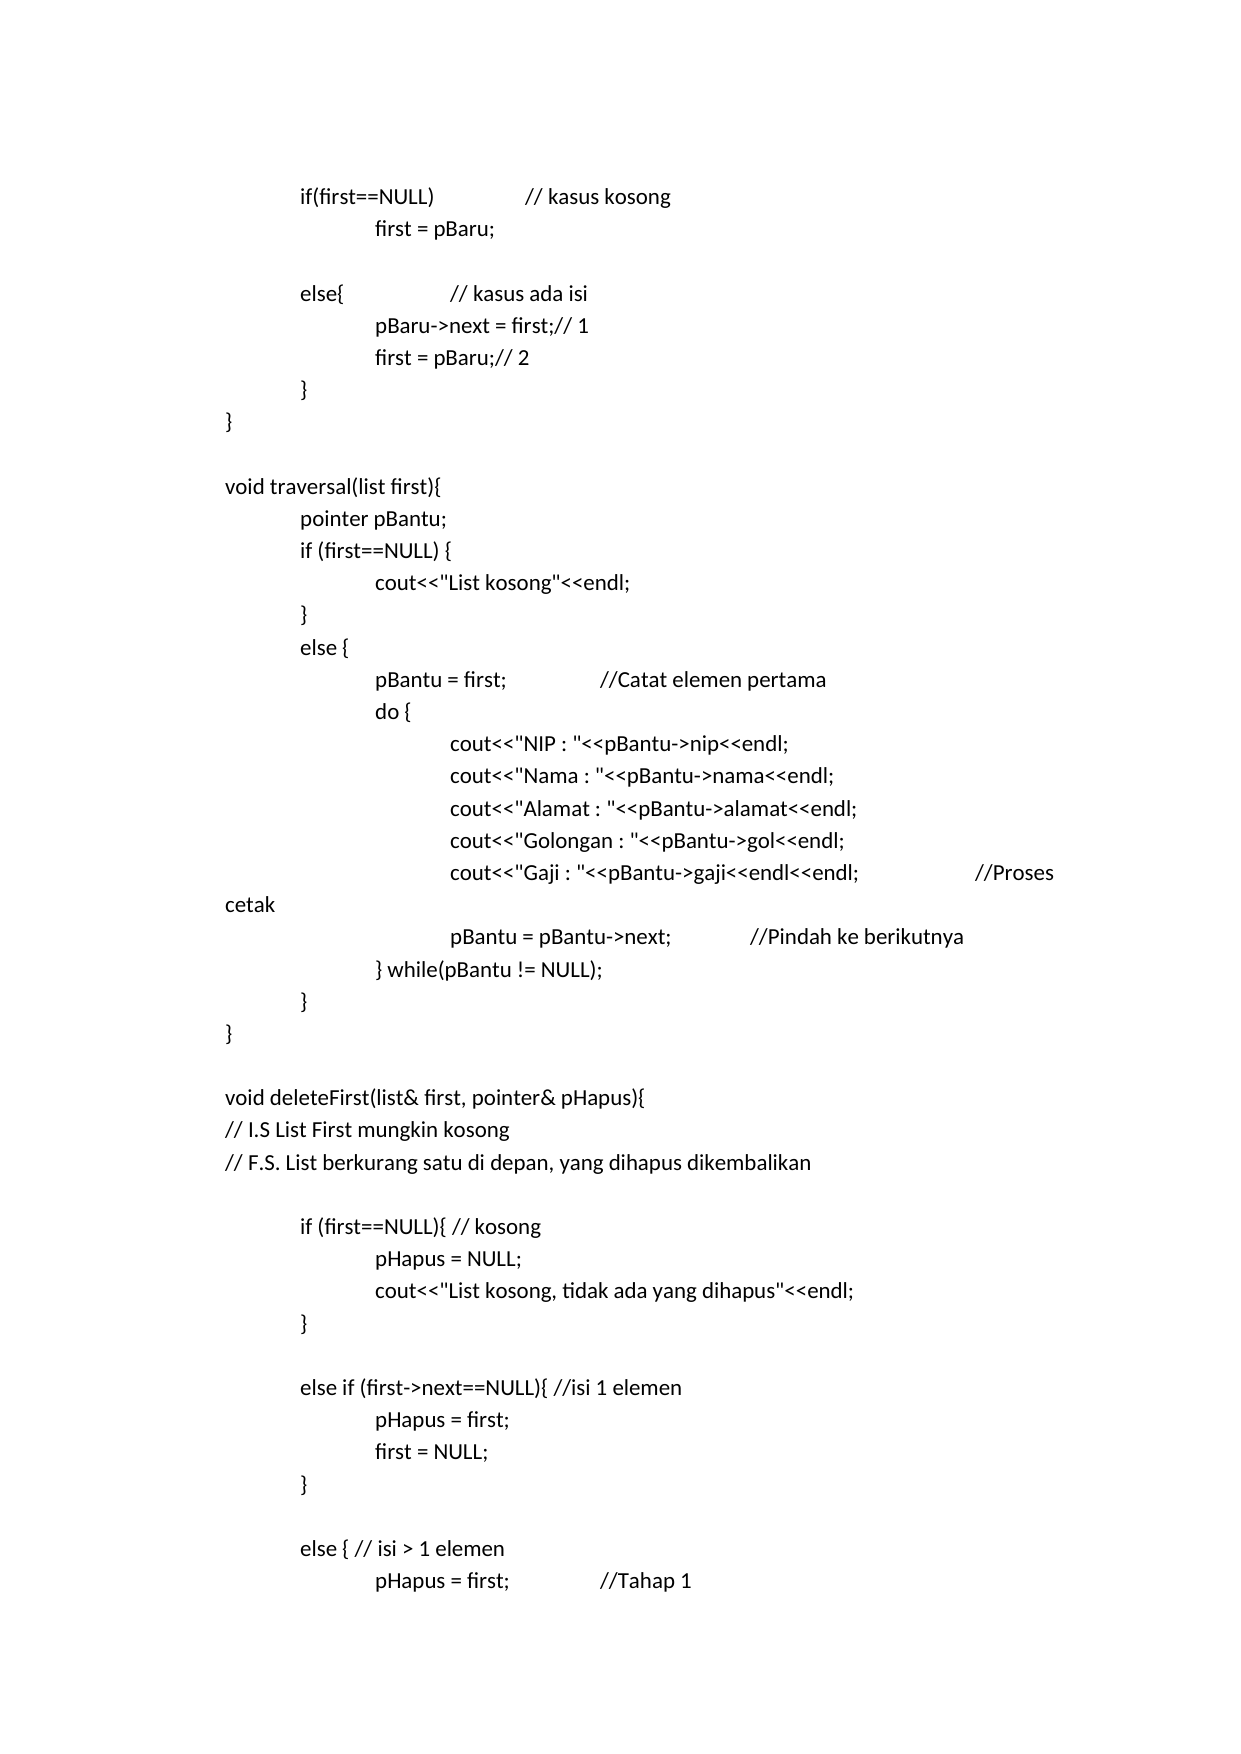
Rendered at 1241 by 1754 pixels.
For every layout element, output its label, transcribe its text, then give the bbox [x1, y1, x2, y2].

list // F.S. List berkurang satu di depan, yang dihapus dikembalikan [225, 1148, 1090, 1176]
list if (first==NULL) { [225, 536, 1090, 564]
list pBaru->next = first;// 1 [225, 311, 1090, 339]
list first = pBaru; [225, 214, 1090, 242]
list pHapus = first; [225, 1405, 1090, 1433]
list else { // isi > 1 elemen [225, 1534, 1090, 1562]
list cout<<"Alamat : "<<pBantu->alamat<<endl; [225, 794, 1090, 822]
list pBantu = pBantu->next; //Pindah ke berikutnya [225, 922, 1090, 951]
list first = NULL; [225, 1437, 1090, 1466]
list pointer pBantu; [225, 504, 1090, 532]
list cout<<"List kosong"<<endl; [225, 568, 1090, 596]
list void deleteFirst(list& first, pointer& pHapus){ [225, 1083, 1090, 1111]
list pHapus = NULL; [225, 1244, 1090, 1272]
list else{ // kasus ada isi [225, 279, 1090, 307]
list cout<<"Gaji : "<<pBantu->gaji<<endl<<endl; //Proses cetak [225, 858, 1090, 918]
list if(first==NULL) // kasus kosong [225, 182, 1090, 210]
list first = pBaru;// 2 [225, 343, 1090, 371]
list } [225, 1470, 1090, 1498]
list } [225, 1019, 1090, 1047]
list void traversal(list first){ [225, 472, 1090, 500]
list } [225, 987, 1090, 1015]
list if (first==NULL){ // kosong [225, 1212, 1090, 1240]
list pBantu = first; //Catat elemen pertama [225, 665, 1090, 693]
list // I.S List First mungkin kosong [225, 1116, 1090, 1144]
list pHapus = first; //Tahap 1 [225, 1566, 1090, 1594]
list else if (first->next==NULL){ //isi 1 elemen [225, 1373, 1090, 1401]
list } while(pBantu != NULL); [225, 955, 1090, 983]
list cout<<"Nama : "<<pBantu->nama<<endl; [225, 762, 1090, 789]
list cout<<"List kosong, tidak ada yang dihapus"<<endl; [225, 1277, 1090, 1304]
list } [225, 407, 1090, 436]
list cout<<"Golongan : "<<pBantu->gol<<endl; [225, 826, 1090, 854]
list } [225, 1309, 1090, 1337]
list cout<<"NIP : "<<pBantu->nip<<endl; [225, 729, 1090, 757]
list } [225, 375, 1090, 403]
list do { [225, 697, 1090, 725]
list else { [225, 633, 1090, 661]
list } [225, 601, 1090, 629]
